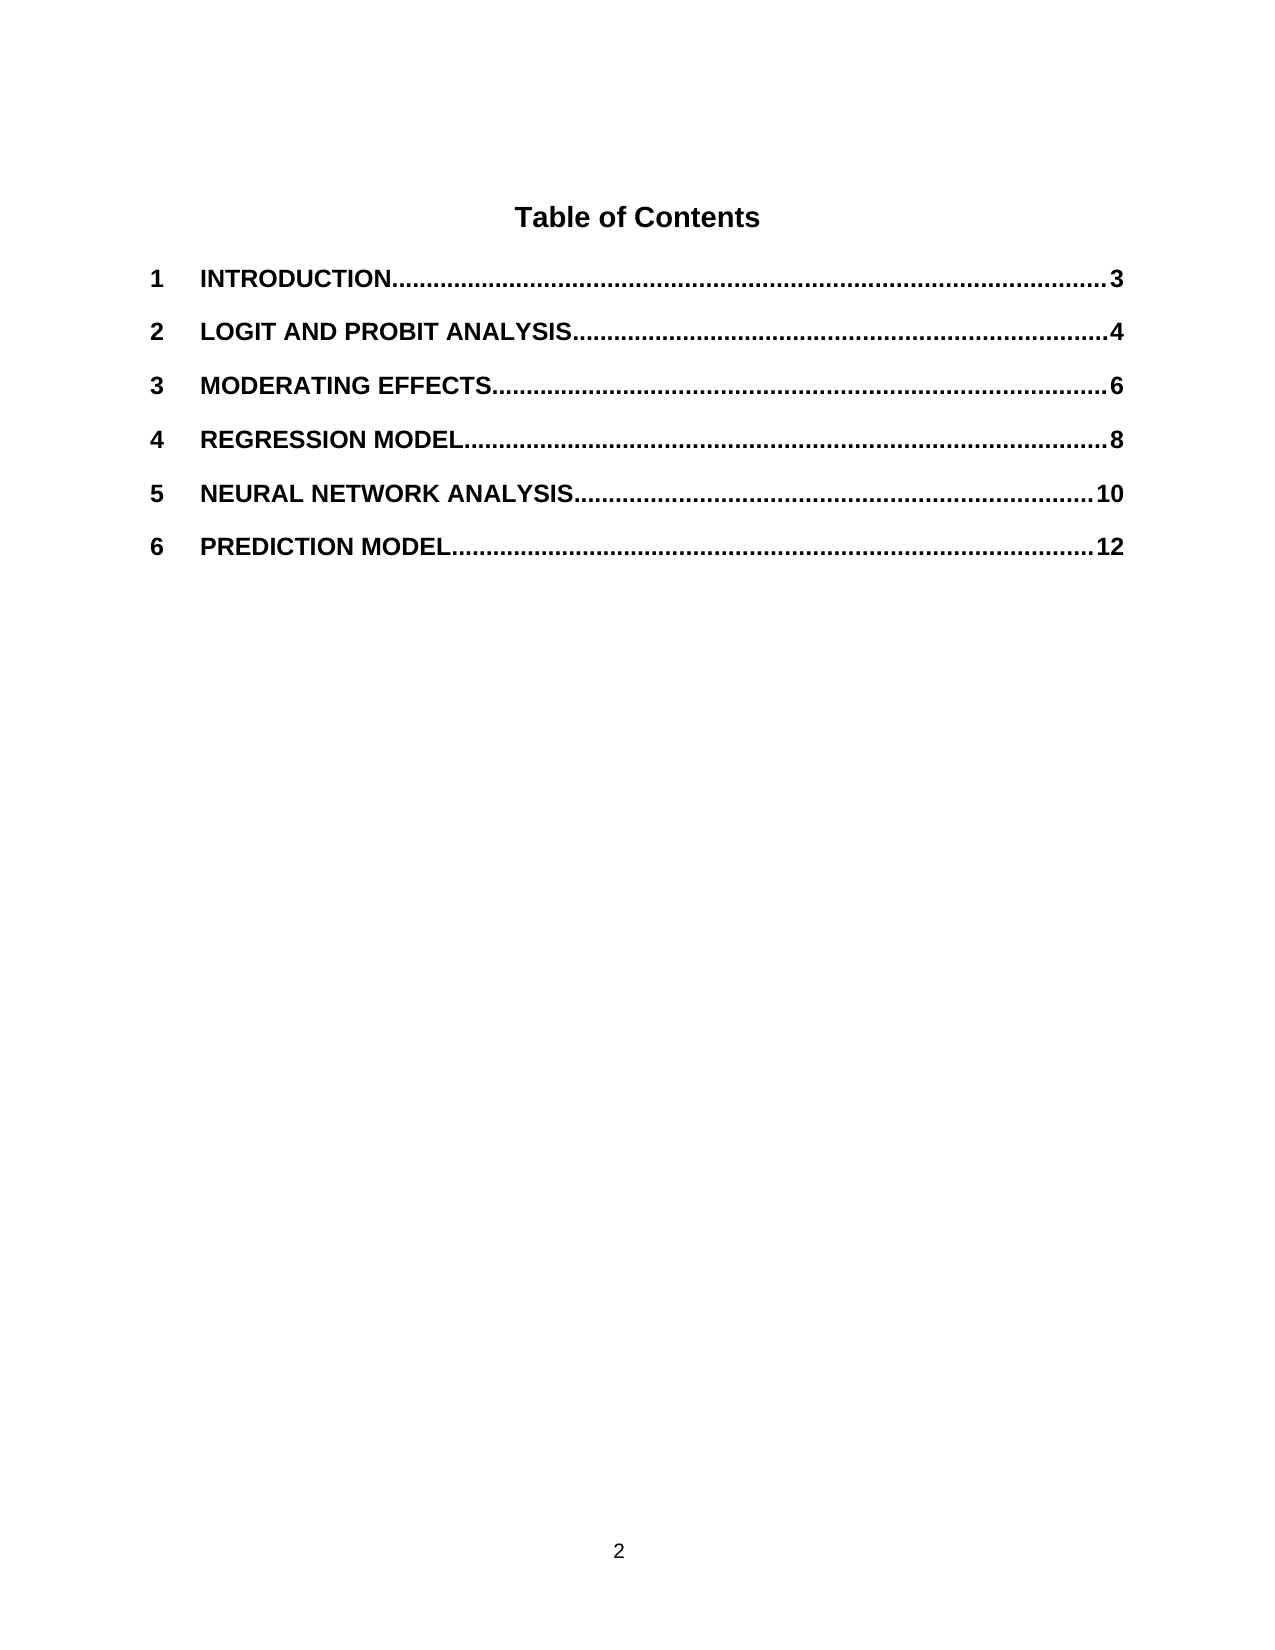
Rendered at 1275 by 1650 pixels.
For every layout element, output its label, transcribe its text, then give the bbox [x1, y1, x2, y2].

text 4 Regression Model 8 [150, 425, 1125, 453]
text 3 Moderating Effects 6 [150, 371, 1125, 400]
text 2 Logit and Probit Analysis 4 [150, 317, 1125, 346]
text 1 Introduction 3 [150, 263, 1125, 292]
subtitle Table of Contents [150, 200, 1125, 233]
text 5 Neural Network Analysis 10 [150, 478, 1125, 507]
text 6 Prediction Model 12 [150, 532, 1125, 561]
